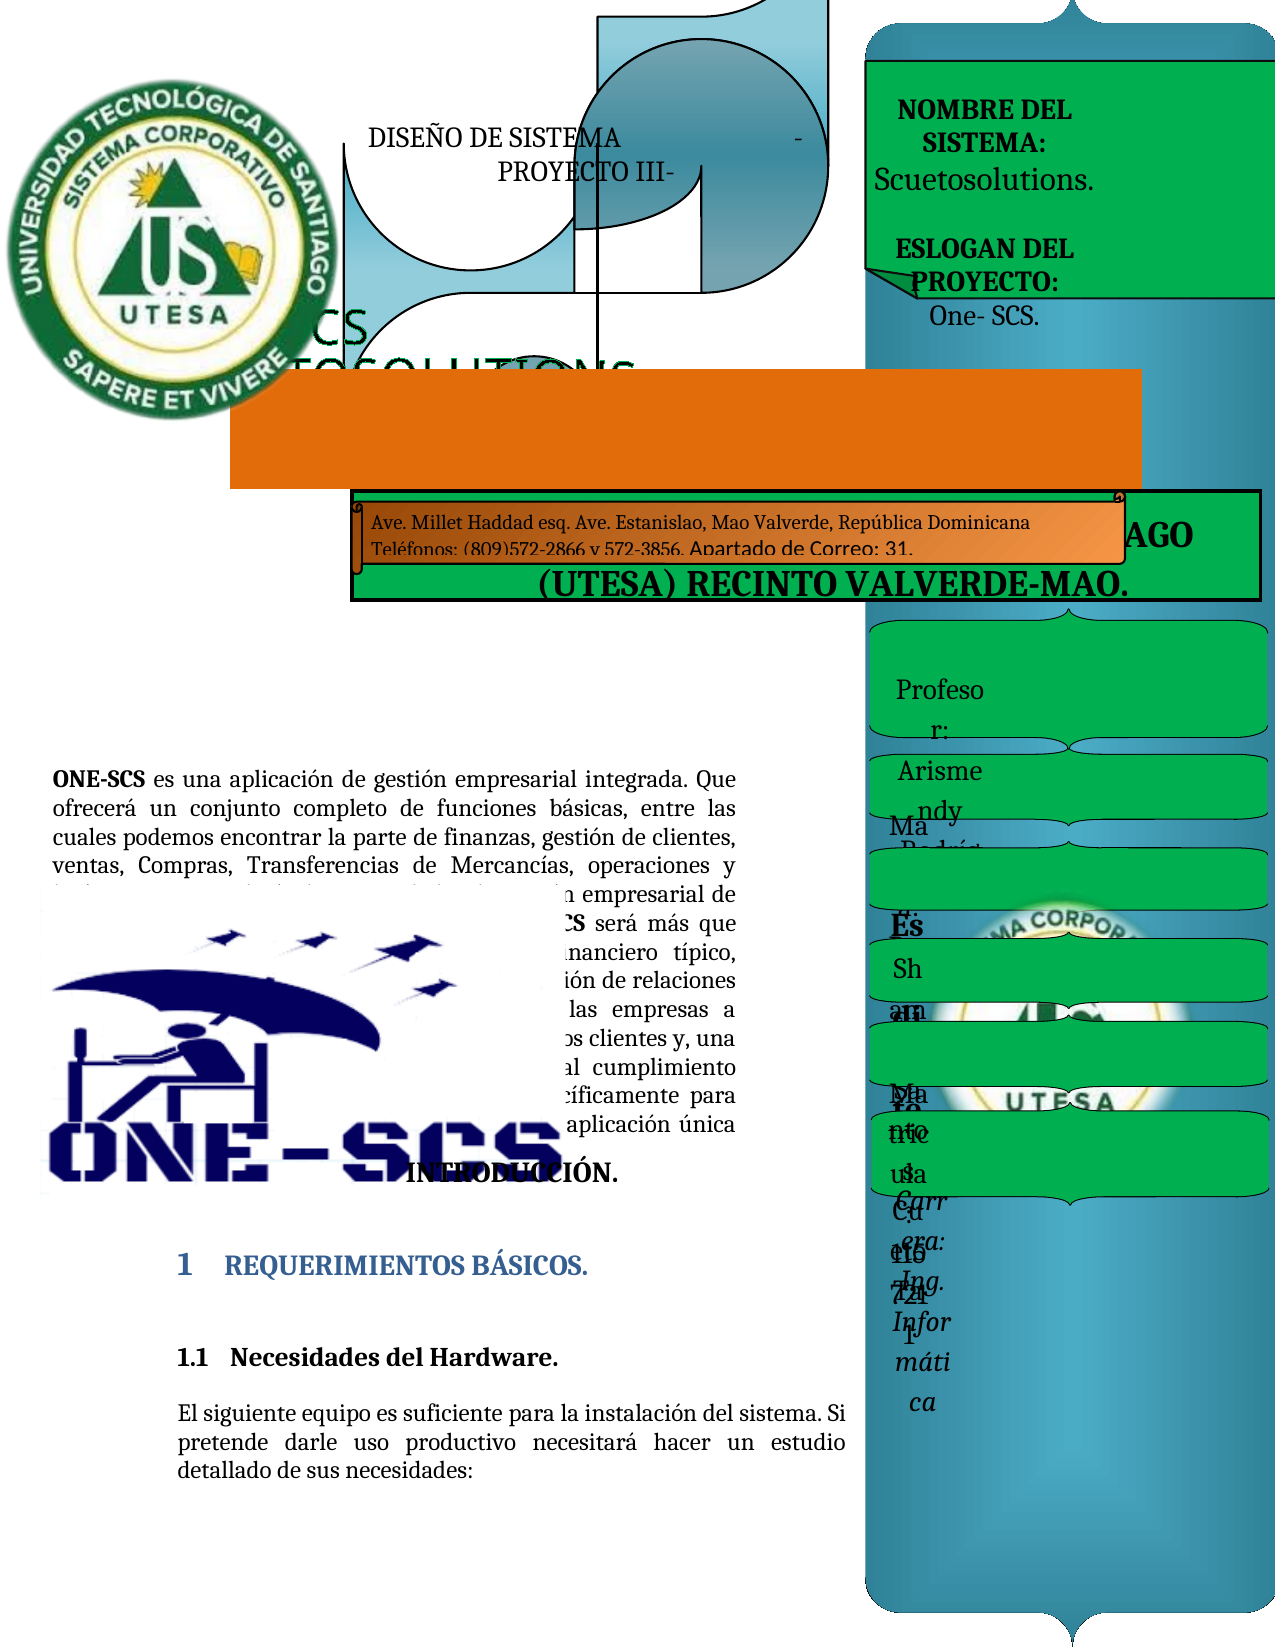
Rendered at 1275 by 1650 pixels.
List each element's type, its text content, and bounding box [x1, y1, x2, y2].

picture [950, 1087, 1163, 1110]
text El siguiente equipo es suficiente para la instalación del sistema. Si pretende darle uso productivo necesitará hacer un estudio detallado de sus necesidades: [177, 1399, 865, 1485]
picture [993, 910, 1128, 938]
list Necesidades del Hardware. [177, 1342, 865, 1373]
subtitle INTRODUCCIÓN. [177, 1156, 865, 1190]
picture [941, 1003, 1177, 1020]
picture [11, 84, 334, 416]
picture [40, 885, 566, 1199]
subtitle REQUERIMIENTOS BÁSICOS. [177, 1245, 865, 1283]
